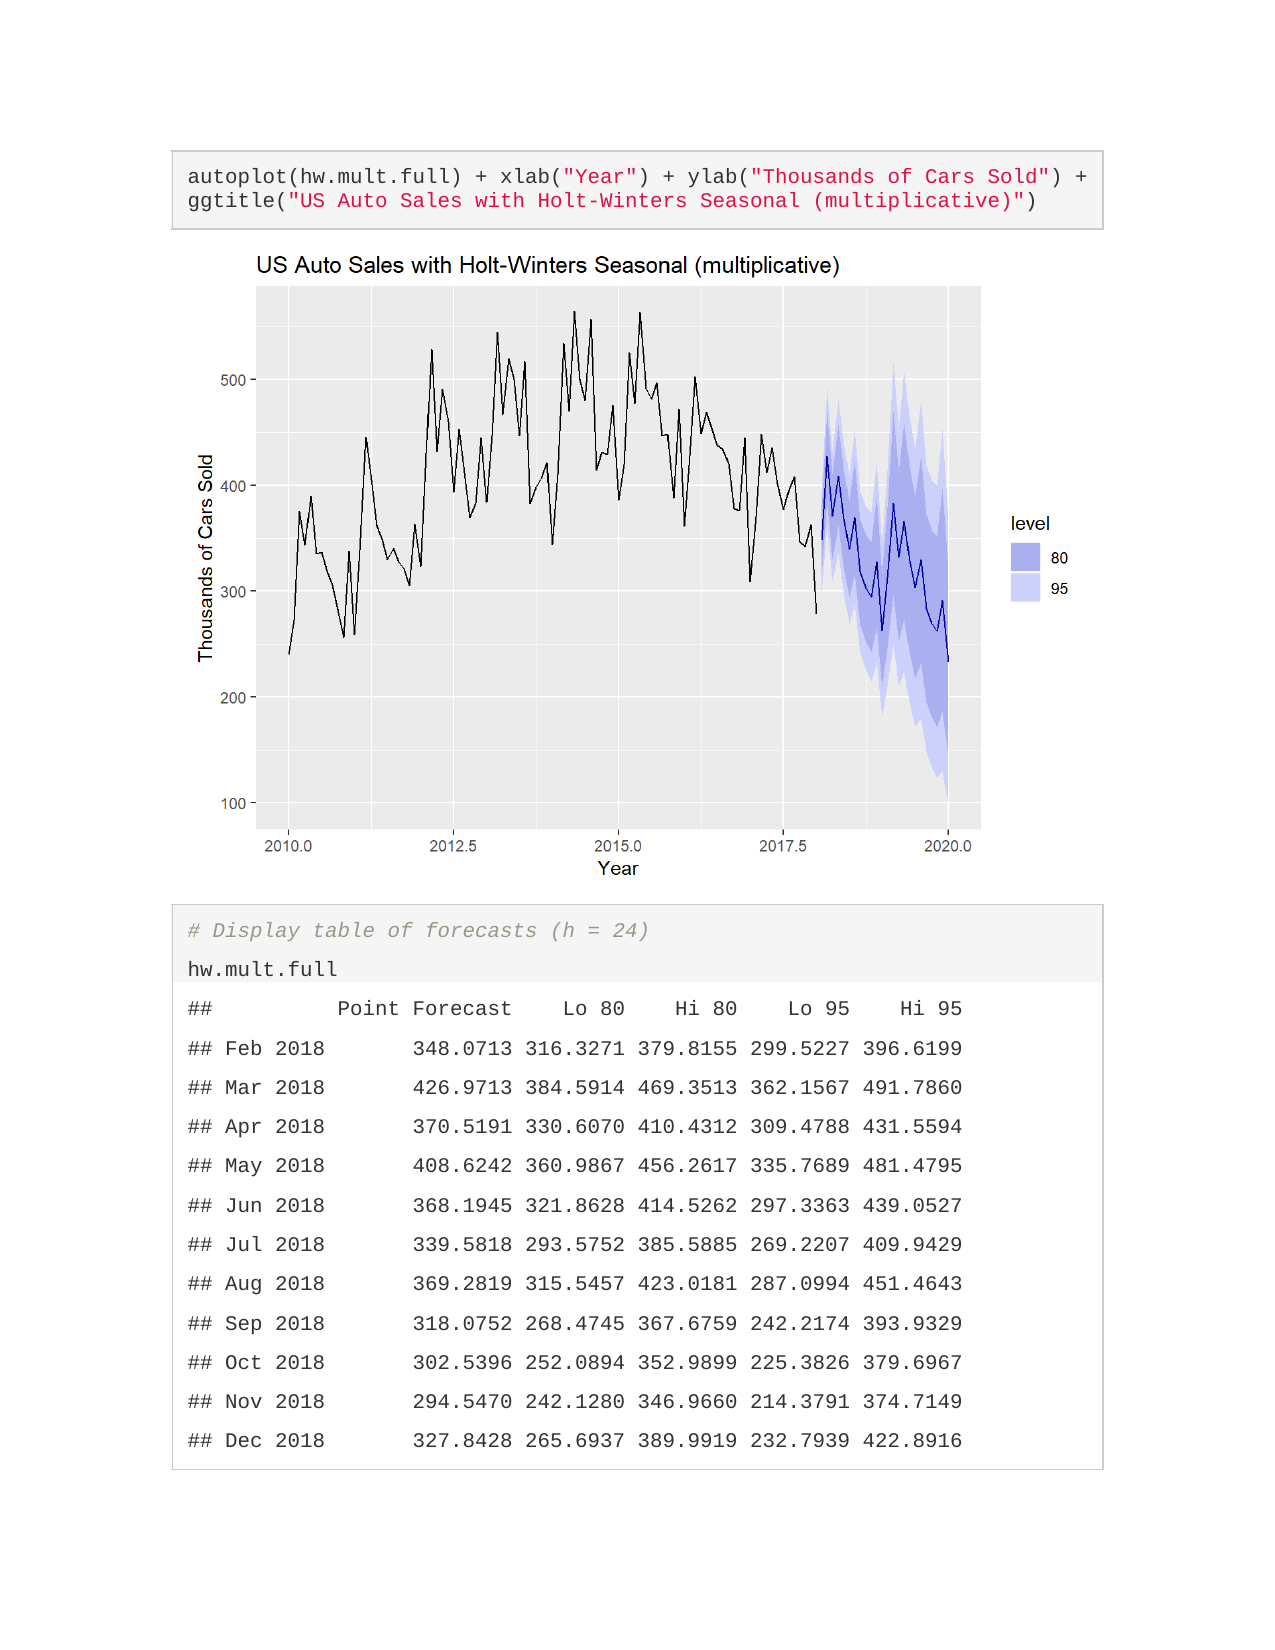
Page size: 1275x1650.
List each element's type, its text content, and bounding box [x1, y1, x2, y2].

text ## Sep 2018 318.0752 268.4745 367.6759 242.2174 393.9329 [173, 1296, 1102, 1336]
text ## Aug 2018 369.2819 315.5457 423.0181 287.0994 451.4643 [173, 1257, 1102, 1296]
text ## Oct 2018 302.5396 252.0894 352.9899 225.3826 379.6967 [173, 1336, 1102, 1375]
text ## Apr 2018 370.5191 330.6070 410.4312 309.4788 431.5594 [173, 1100, 1102, 1139]
text autoplot(hw.mult.full) + xlab("Year") + ylab("Thousands of Cars Sold") + ggtitle("US Auto Sales with Holt-Winters Seasonal (multiplicative)") [173, 152, 1102, 228]
text ## May 2018 408.6242 360.9867 456.2617 335.7689 481.4795 [173, 1139, 1102, 1178]
text ## Jun 2018 368.1945 321.8628 414.5262 297.3363 439.0527 [173, 1178, 1102, 1218]
text ## Nov 2018 294.5470 242.1280 346.9660 214.3791 374.7149 [173, 1375, 1102, 1414]
text ## Jul 2018 339.5818 293.5752 385.5885 269.2207 409.9429 [173, 1218, 1102, 1257]
text ## Mar 2018 426.9713 384.5914 469.3513 362.1567 491.7860 [173, 1061, 1102, 1100]
picture [187, 245, 1088, 888]
text # Display table of forecasts (h = 24) [173, 905, 1102, 943]
text ## Feb 2018 348.0713 316.3271 379.8155 299.5227 396.6199 [173, 1021, 1102, 1061]
text ## Dec 2018 327.8428 265.6937 389.9919 232.7939 422.8916 [173, 1414, 1102, 1469]
text hw.mult.full [173, 943, 1102, 982]
text ## Point Forecast Lo 80 Hi 80 Lo 95 Hi 95 [173, 982, 1102, 1021]
